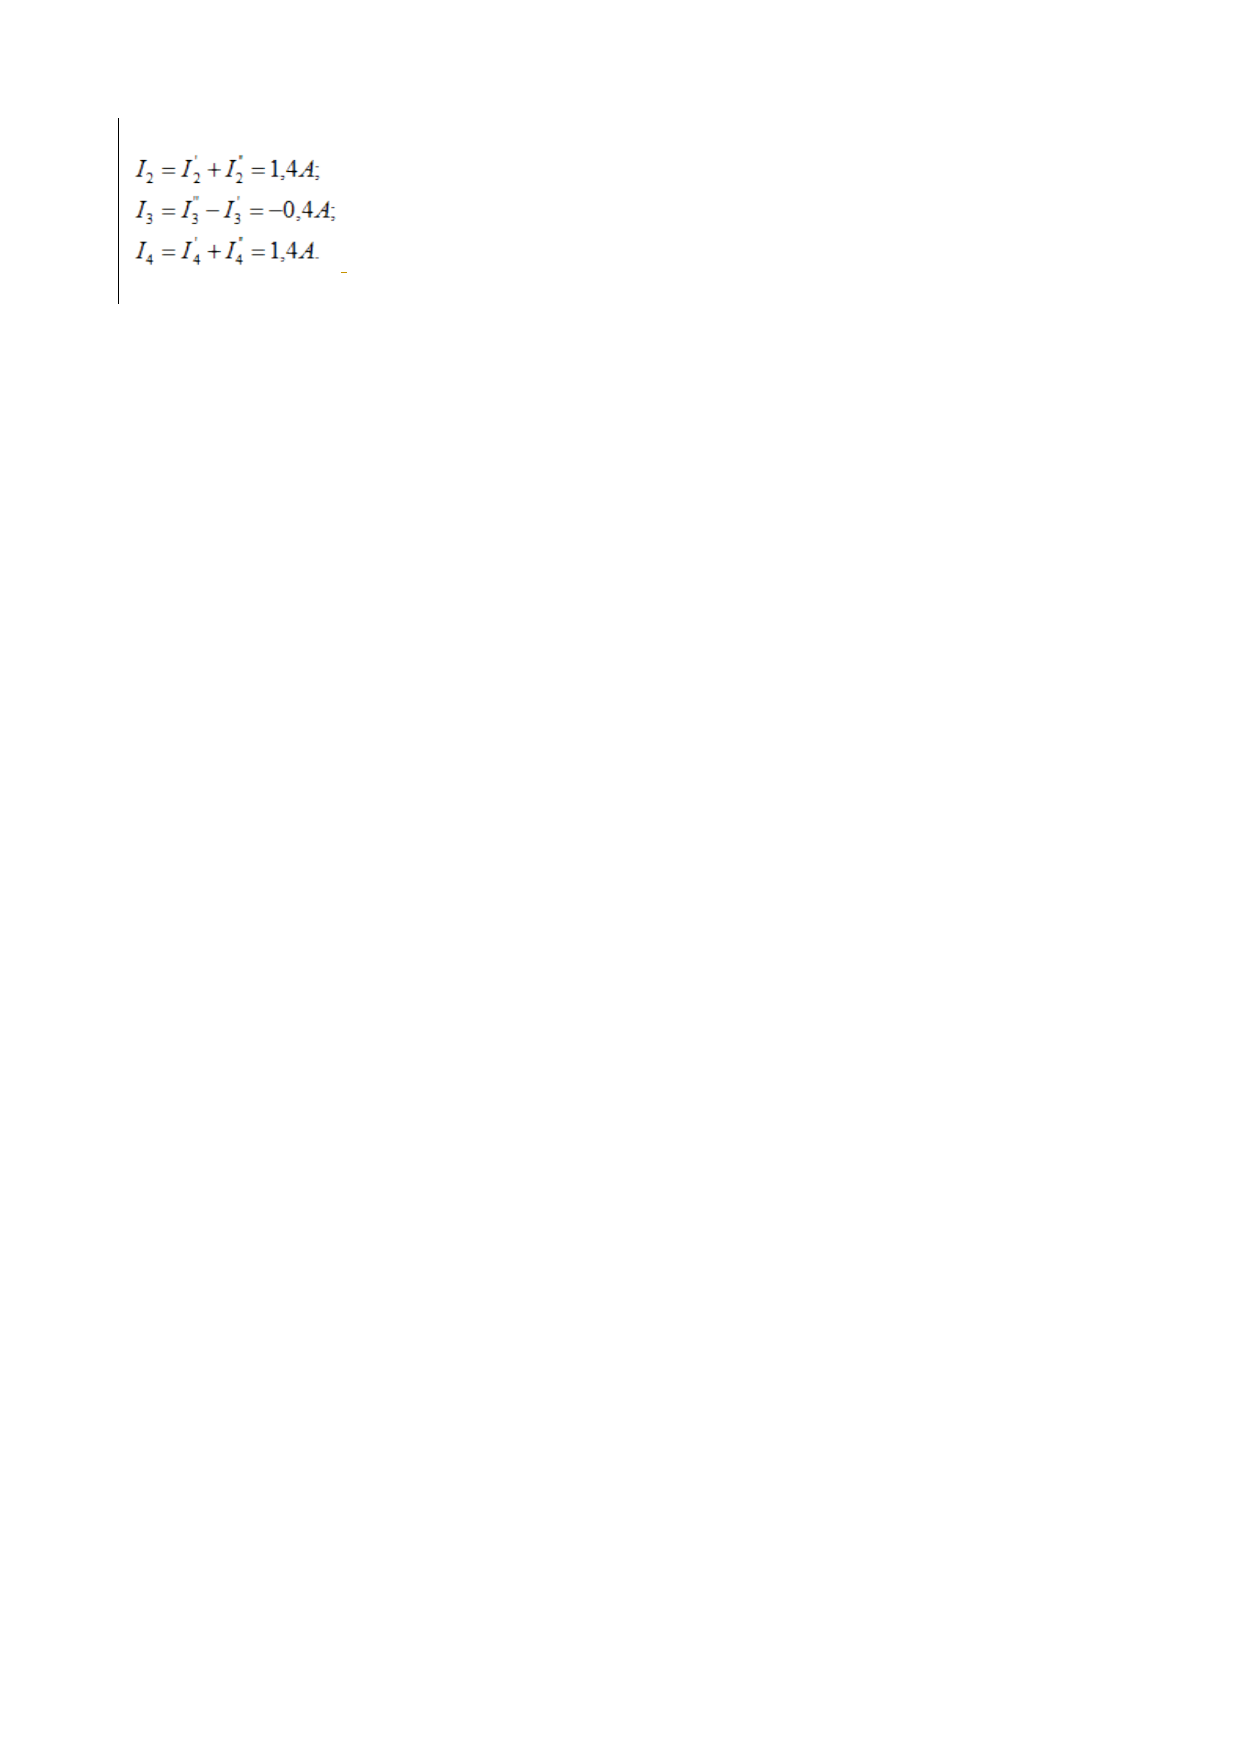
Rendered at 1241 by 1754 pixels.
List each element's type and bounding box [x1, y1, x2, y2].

picture [132, 149, 341, 270]
